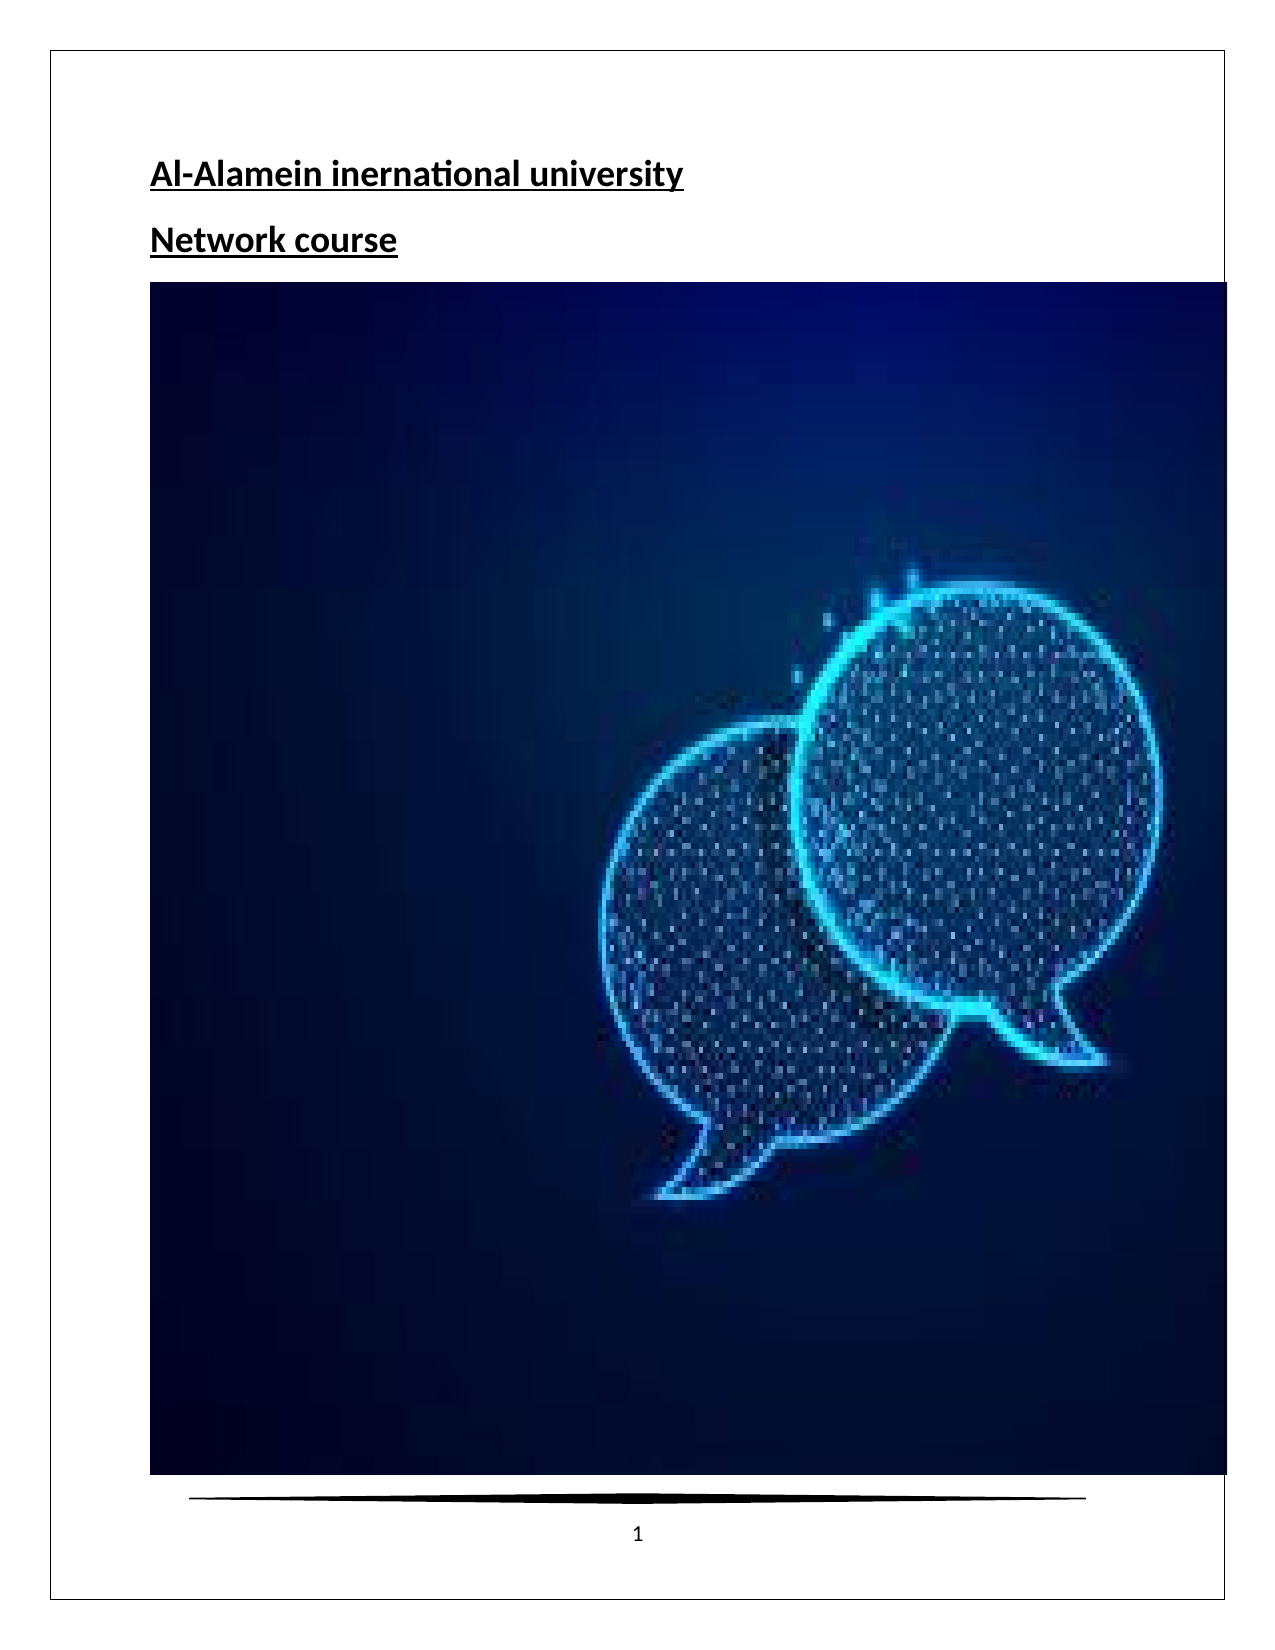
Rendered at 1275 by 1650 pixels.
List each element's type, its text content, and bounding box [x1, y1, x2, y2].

picture [150, 282, 1224, 1475]
text Network course [150, 216, 1125, 262]
text Al-Alamein inernational university [150, 150, 1125, 196]
